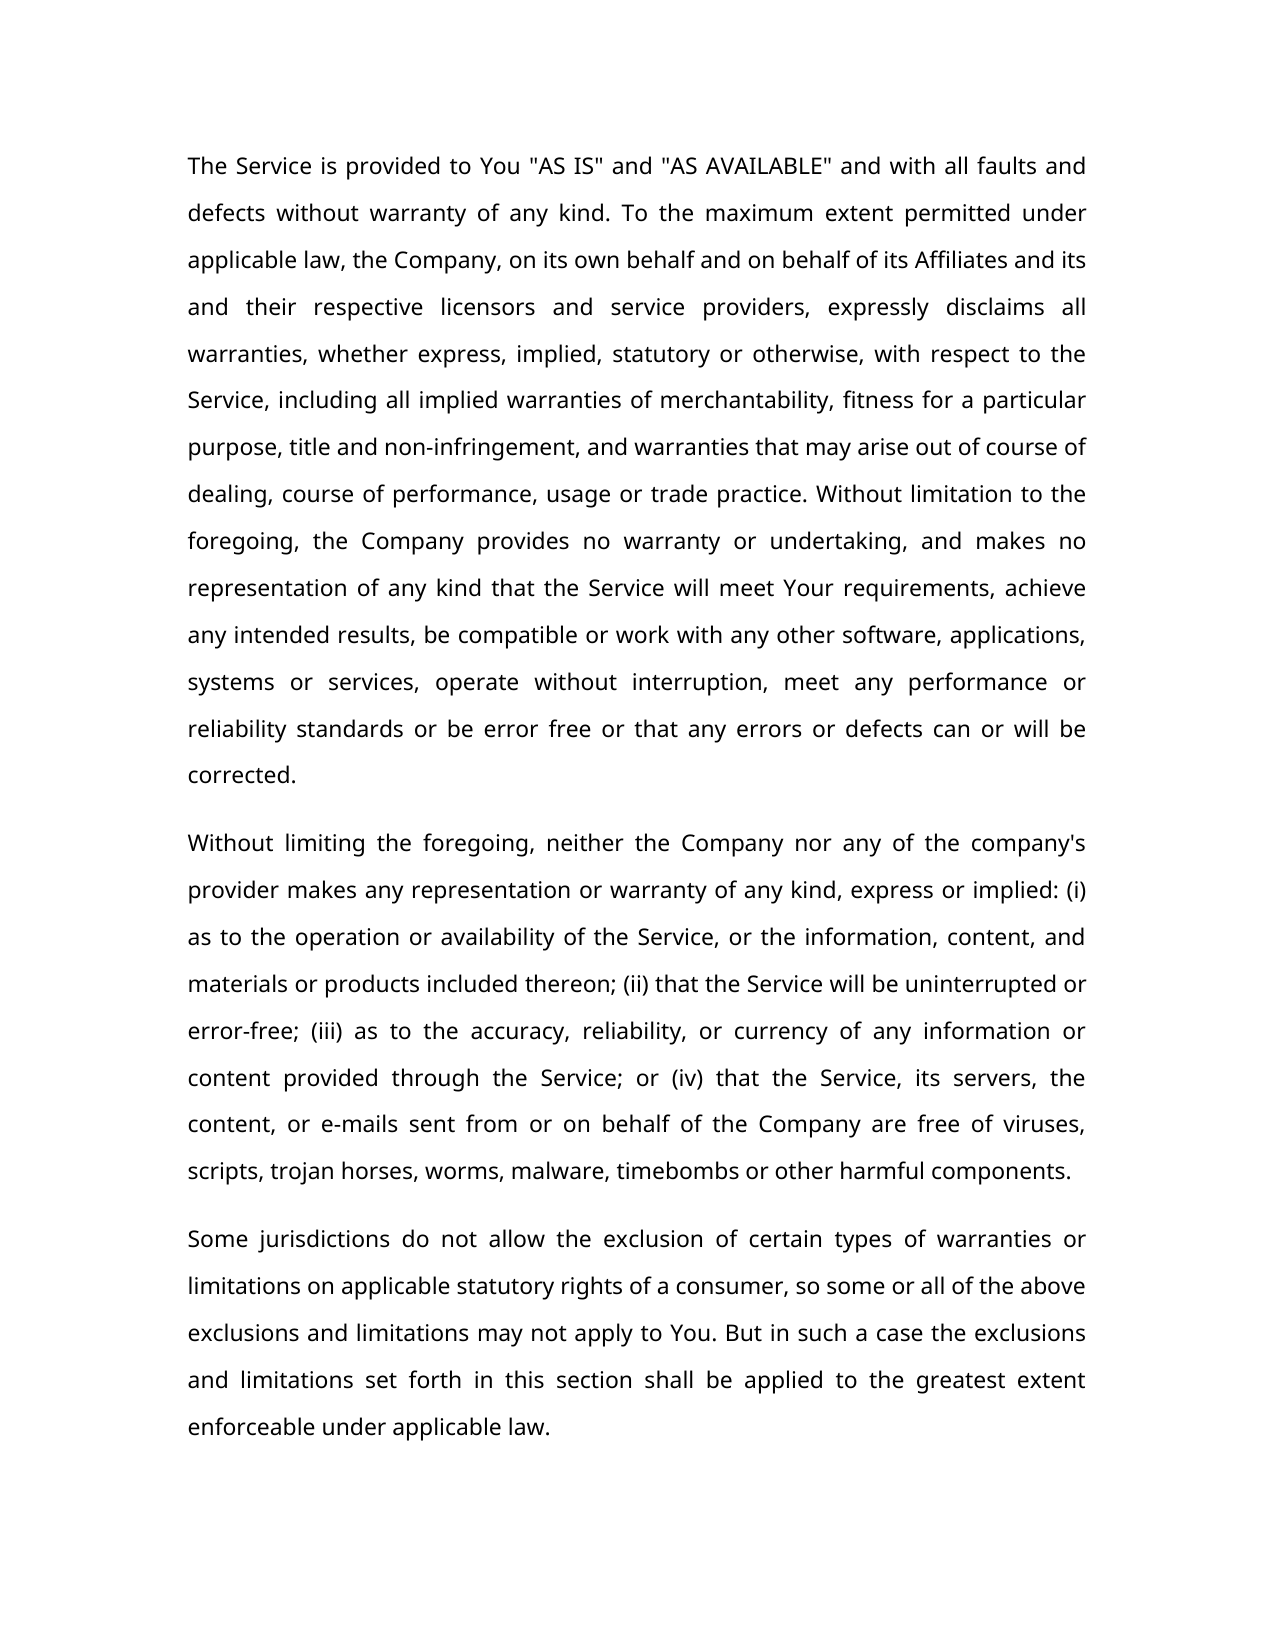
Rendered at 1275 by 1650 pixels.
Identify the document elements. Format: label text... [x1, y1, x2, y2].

text The Service is provided to You "AS IS" and "AS AVAILABLE" and with all faults and defects without warranty of any kind. To the maximum extent permitted under applicable law, the Company, on its own behalf and on behalf of its Affiliates and its and their respective licensors and service providers, expressly disclaims all warranties, whether express, implied, statutory or otherwise, with respect to the Service, including all implied warranties of merchantability, fitness for a particular purpose, title and non-infringement, and warranties that may arise out of course of dealing, course of performance, usage or trade practice. Without limitation to the foregoing, the Company provides no warranty or undertaking, and makes no representation of any kind that the Service will meet Your requirements, achieve any intended results, be compatible or work with any other software, applications, systems or services, operate without interruption, meet any performance or reliability standards or be error free or that any errors or defects can or will be corrected. [187, 150, 1087, 791]
text Some jurisdictions do not allow the exclusion of certain types of warranties or limitations on applicable statutory rights of a consumer, so some or all of the above exclusions and limitations may not apply to You. But in such a case the exclusions and limitations set forth in this section shall be applied to the greatest extent enforceable under applicable law. [187, 1223, 1087, 1442]
text Without limiting the foregoing, neither the Company nor any of the company's provider makes any representation or warranty of any kind, express or implied: (i) as to the operation or availability of the Service, or the information, content, and materials or products included thereon; (ii) that the Service will be uninterrupted or error-free; (iii) as to the accuracy, reliability, or currency of any information or content provided through the Service; or (iv) that the Service, its servers, the content, or e-mails sent from or on behalf of the Company are free of viruses, scripts, trojan horses, worms, malware, timebombs or other harmful components. [187, 827, 1087, 1186]
